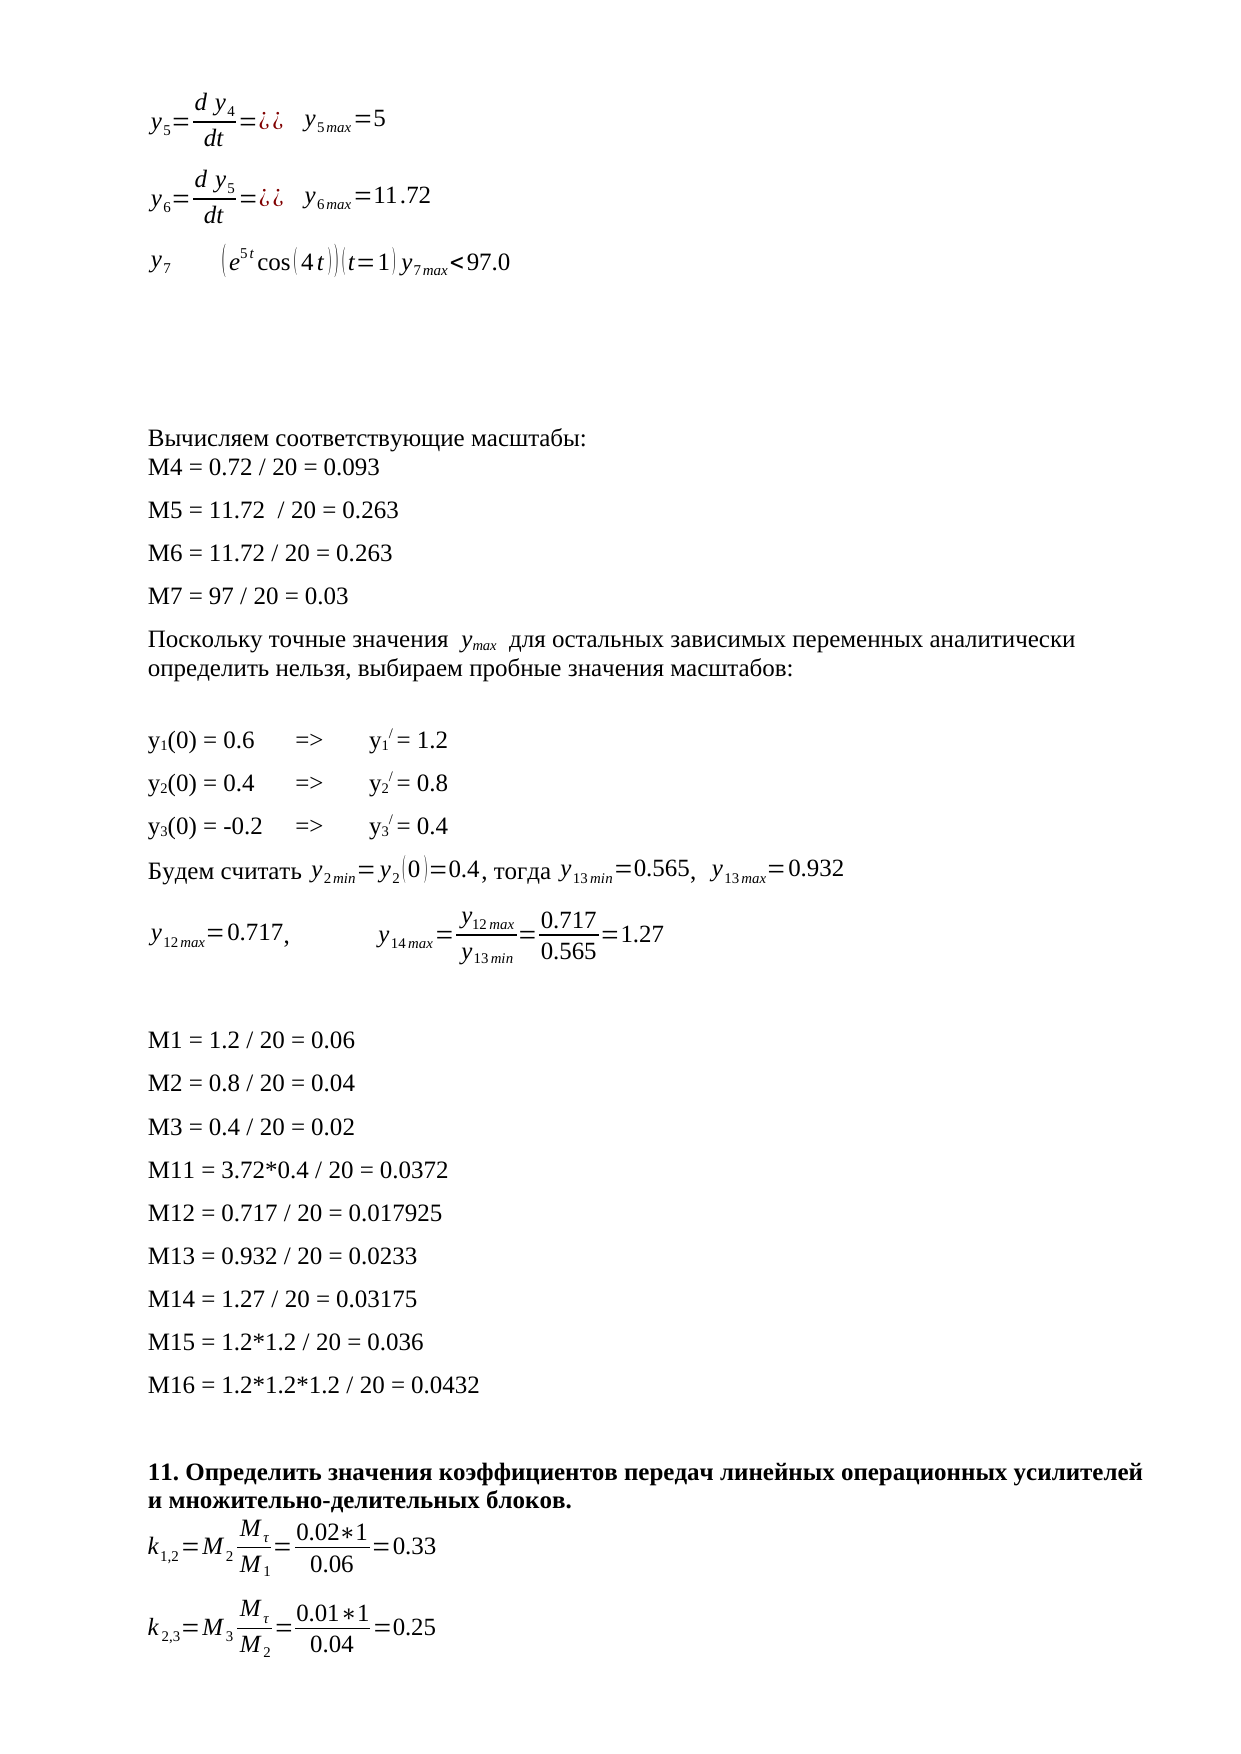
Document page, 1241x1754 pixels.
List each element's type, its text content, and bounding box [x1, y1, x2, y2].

text M13 = 0.932 / 20 = 0.0233 [148, 1241, 1152, 1270]
text M14 = 1.27 / 20 = 0.03175 [148, 1284, 1152, 1313]
text M11 = 3.72*0.4 / 20 = 0.0372 [148, 1155, 1152, 1183]
text M5 = 11.72 / 20 = 0.263 [148, 495, 1152, 524]
text y1(0) = 0.6 => y1/ = 1.2 [148, 725, 1152, 754]
text M12 = 0.717 / 20 = 0.017925 [148, 1198, 1152, 1227]
text M7 = 97 / 20 = 0.03 [148, 581, 1152, 610]
text y3(0) = -0.2 => y3/ = 0.4 [148, 811, 1152, 840]
text M16 = 1.2*1.2*1.2 / 20 = 0.0432 [148, 1370, 1152, 1399]
text M15 = 1.2*1.2 / 20 = 0.036 [148, 1327, 1152, 1356]
text y2(0) = 0.4 => y2/ = 0.8 [148, 768, 1152, 797]
text M2 = 0.8 / 20 = 0.04 [148, 1068, 1152, 1097]
text M3 = 0.4 / 20 = 0.02 [148, 1112, 1152, 1140]
text M6 = 11.72 / 20 = 0.263 [148, 538, 1152, 567]
text Поскольку точные значения ymax для остальных зависимых переменных аналитически определить нельзя, выбираем пробные значения масштабов: [148, 624, 1152, 682]
text Вычисляем соответствующие масштабы: [148, 423, 1152, 452]
text M4 = 0.72 / 20 = 0.093 [148, 452, 1152, 481]
text , [148, 902, 1152, 968]
text 11. Определить значения коэффициентов передач линейных операционных усилителей и множительно-делительных блоков. [148, 1457, 1152, 1514]
text Будем считать , тогда , [148, 854, 1152, 887]
text M1 = 1.2 / 20 = 0.06 [148, 1025, 1152, 1054]
